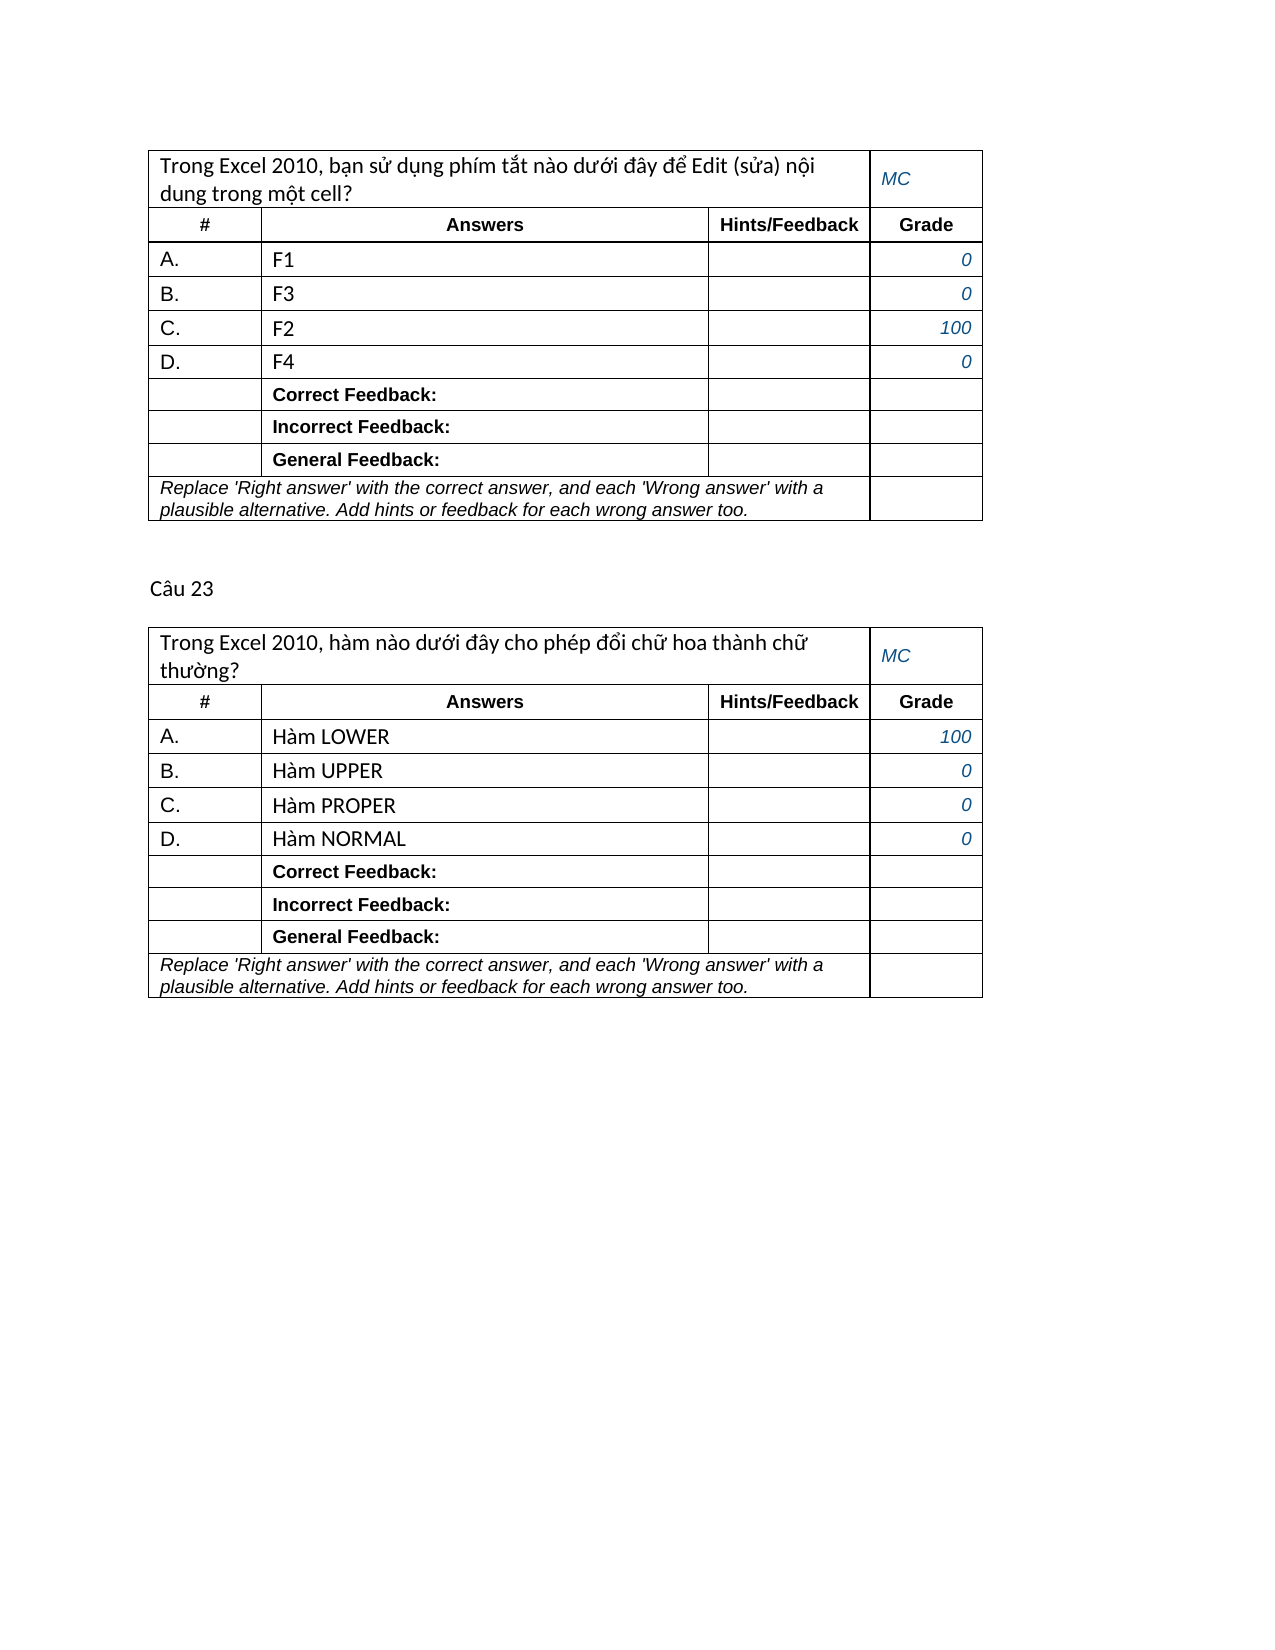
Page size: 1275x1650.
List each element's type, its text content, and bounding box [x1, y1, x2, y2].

table_cell 0 [871, 243, 982, 276]
table_header Trong Excel 2010, hàm nào dưới đây cho phép đổi chữ hoa thành chữ thường? [149, 628, 869, 684]
table_cell 0 [871, 346, 982, 377]
table_cell Correct Feedback: [262, 856, 708, 887]
table_header MC [871, 628, 982, 684]
table_cell Incorrect Feedback: [262, 888, 708, 920]
table_cell [149, 379, 261, 410]
table_cell Hàm LOWER [262, 720, 708, 753]
table_cell # [149, 208, 261, 241]
table_cell Grade [871, 208, 982, 241]
table_cell [871, 921, 982, 953]
table_cell [709, 856, 869, 887]
table_cell [871, 856, 982, 887]
table_cell F1 [262, 243, 708, 276]
table_cell [709, 444, 869, 476]
table_cell 0 [871, 788, 982, 822]
table_cell [871, 477, 982, 520]
table_cell Answers [262, 208, 708, 241]
table_cell [709, 311, 869, 344]
table_cell [149, 888, 261, 920]
table_cell [149, 411, 261, 443]
table_cell D. [149, 823, 261, 854]
table_cell [709, 379, 869, 410]
table_cell 0 [871, 277, 982, 310]
table_cell [871, 888, 982, 920]
table_cell # [149, 685, 261, 718]
table_cell [709, 411, 869, 443]
table_cell Grade [871, 685, 982, 718]
table_cell [871, 411, 982, 443]
table_cell 100 [871, 311, 982, 344]
table_cell [709, 754, 869, 787]
table_cell D. [149, 346, 261, 377]
table_cell [709, 243, 869, 276]
table_cell C. [149, 311, 261, 344]
table_cell B. [149, 754, 261, 787]
table_cell F3 [262, 277, 708, 310]
table_cell [709, 346, 869, 377]
text Câu 23 [150, 574, 1125, 602]
table_cell [149, 921, 261, 953]
table_cell C. [149, 788, 261, 822]
table_cell Hàm PROPER [262, 788, 708, 822]
table_cell 0 [871, 754, 982, 787]
table_cell 0 [871, 823, 982, 854]
table_cell Hàm NORMAL [262, 823, 708, 854]
table_header MC [871, 151, 982, 207]
table_cell [149, 856, 261, 887]
table_cell [709, 720, 869, 753]
table_cell A. [149, 720, 261, 753]
table_cell [871, 954, 982, 997]
table_cell [871, 444, 982, 476]
table_cell B. [149, 277, 261, 310]
table_cell Hàm UPPER [262, 754, 708, 787]
table_cell [149, 444, 261, 476]
table_cell General Feedback: [262, 921, 708, 953]
table_cell General Feedback: [262, 444, 708, 476]
table_cell [709, 277, 869, 310]
table_cell [709, 823, 869, 854]
table_cell A. [149, 243, 261, 276]
table_cell F4 [262, 346, 708, 377]
table_cell Incorrect Feedback: [262, 411, 708, 443]
table_cell Hints/Feedback [709, 685, 869, 718]
table_cell [871, 379, 982, 410]
table_cell Correct Feedback: [262, 379, 708, 410]
table_cell Hints/Feedback [709, 208, 869, 241]
table_cell [709, 921, 869, 953]
table_cell 100 [871, 720, 982, 753]
table_header Trong Excel 2010, bạn sử dụng phím tắt nào dưới đây để Edit (sửa) nội dung trong một cell? [149, 151, 869, 207]
table_cell F2 [262, 311, 708, 344]
table_cell [709, 888, 869, 920]
table_cell Answers [262, 685, 708, 718]
table_cell [709, 788, 869, 822]
